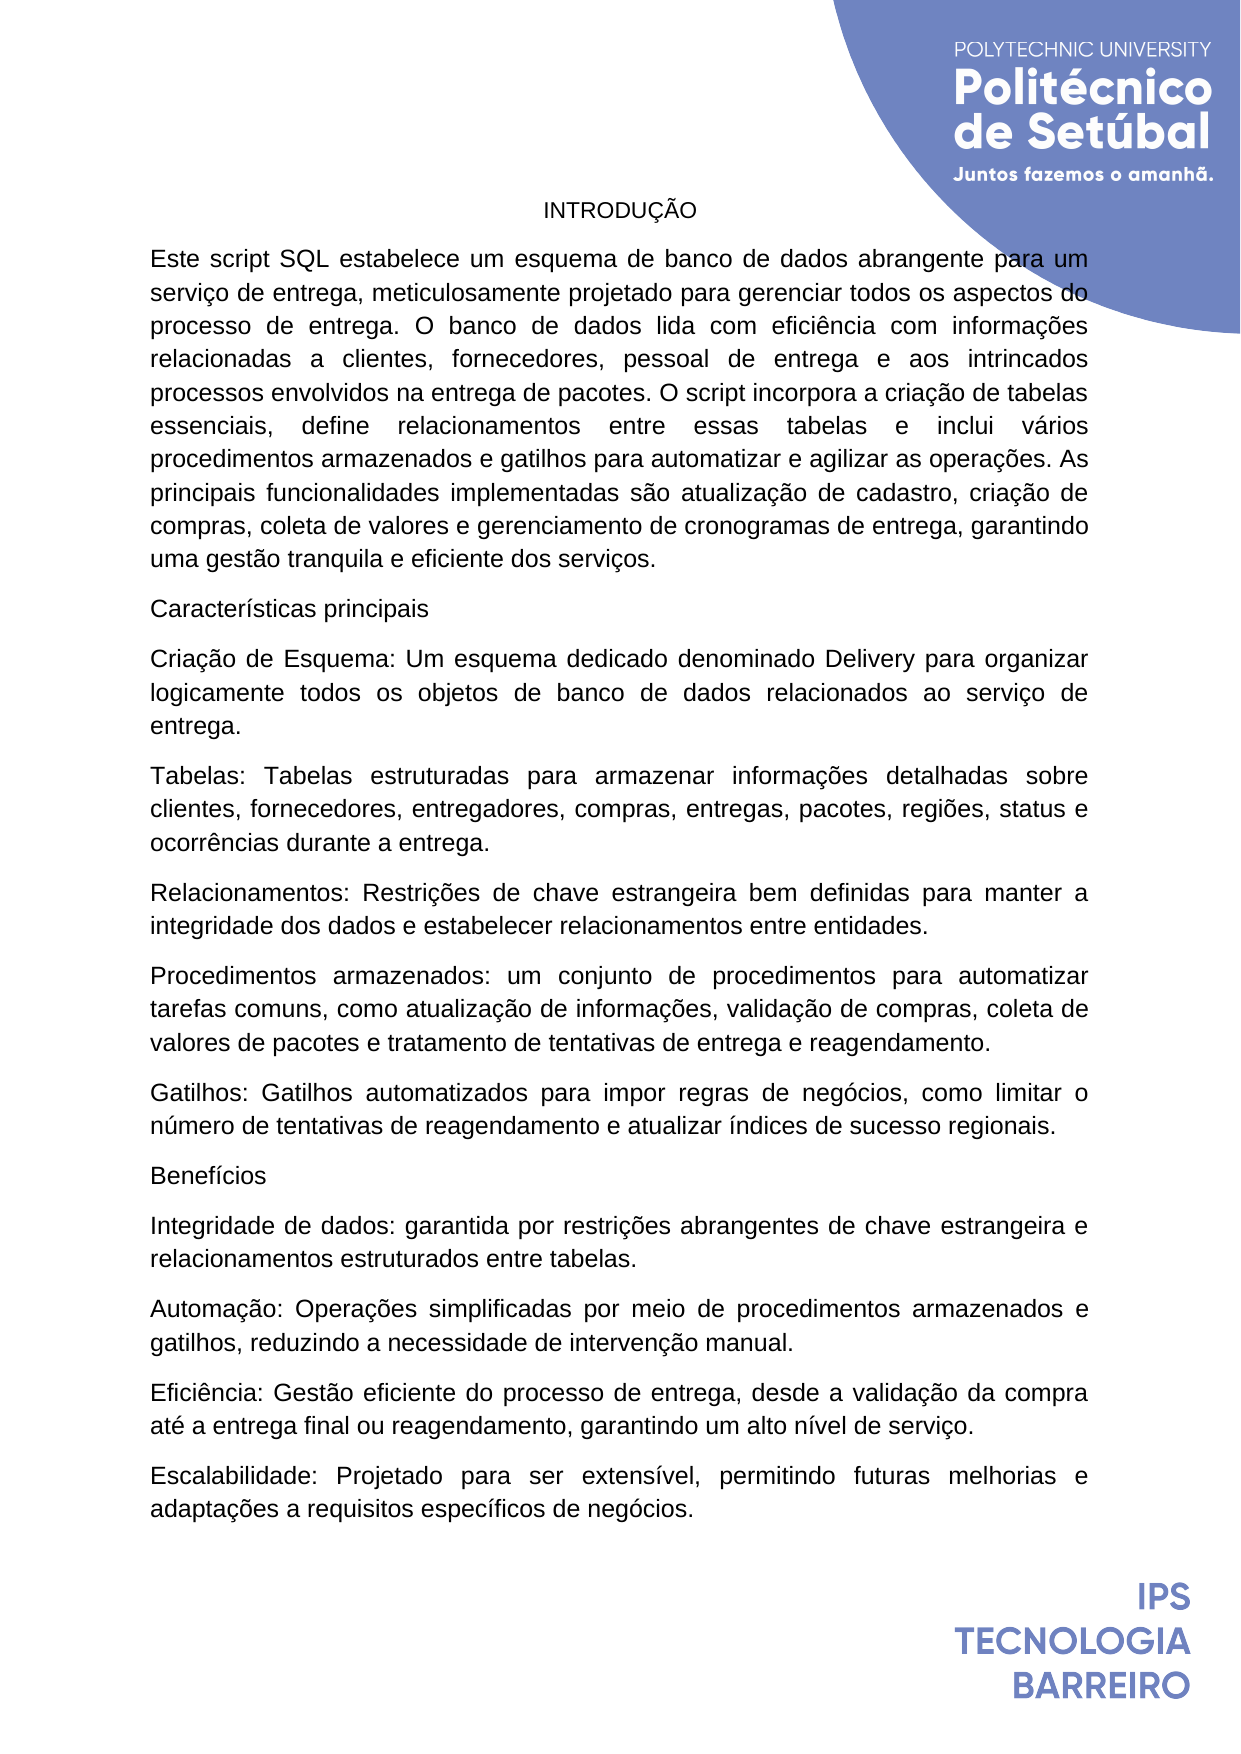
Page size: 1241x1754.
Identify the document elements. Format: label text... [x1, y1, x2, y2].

text Gatilhos: Gatilhos automatizados para impor regras de negócios, como limitar o número de tentativas de reagendamento e atualizar índices de sucesso regionais. [150, 1078, 1090, 1140]
text Automação: Operações simplificadas por meio de procedimentos armazenados e gatilhos, reduzindo a necessidade de intervenção manual. [150, 1294, 1090, 1356]
text Escalabilidade: Projetado para ser extensível, permitindo futuras melhorias e adaptações a requisitos específicos de negócios. [150, 1461, 1090, 1523]
text Este script SQL estabelece um esquema de banco de dados abrangente para um serviço de entrega, meticulosamente projetado para gerenciar todos os aspectos do processo de entrega. O banco de dados lida com eficiência com informações relacionadas a clientes, fornecedores, pessoal de entrega e aos intrincados processos envolvidos na entrega de pacotes. O script incorpora a criação de tabelas essenciais, define relacionamentos entre essas tabelas e inclui vários procedimentos armazenados e gatilhos para automatizar e agilizar as operações. As principais funcionalidades implementadas são atualização de cadastro, criação de compras, coleta de valores e gerenciamento de cronogramas de entrega, garantindo uma gestão tranquila e eficiente dos serviços. [150, 244, 1090, 573]
picture [954, 1577, 1191, 1753]
text Eficiência: Gestão eficiente do processo de entrega, desde a validação da compra até a entrega final ou reagendamento, garantindo um alto nível de serviço. [150, 1378, 1090, 1440]
text Criação de Esquema: Um esquema dedicado denominado Delivery para organizar logicamente todos os objetos de banco de dados relacionados ao serviço de entrega. [150, 644, 1090, 740]
text Características principais [150, 594, 1090, 623]
text Procedimentos armazenados: um conjunto de procedimentos para automatizar tarefas comuns, como atualização de informações, validação de compras, coleta de valores de pacotes e tratamento de tentativas de entrega e reagendamento. [150, 961, 1090, 1056]
text Integridade de dados: garantida por restrições abrangentes de chave estrangeira e relacionamentos estruturados entre tabelas. [150, 1211, 1090, 1273]
text INTRODUÇÃO [150, 197, 1090, 223]
text Relacionamentos: Restrições de chave estrangeira bem definidas para manter a integridade dos dados e estabelecer relacionamentos entre entidades. [150, 878, 1090, 940]
text Benefícios [150, 1161, 1090, 1190]
picture [822, 0, 1241, 334]
text Tabelas: Tabelas estruturadas para armazenar informações detalhadas sobre clientes, fornecedores, entregadores, compras, entregas, pacotes, regiões, status e ocorrências durante a entrega. [150, 761, 1090, 856]
